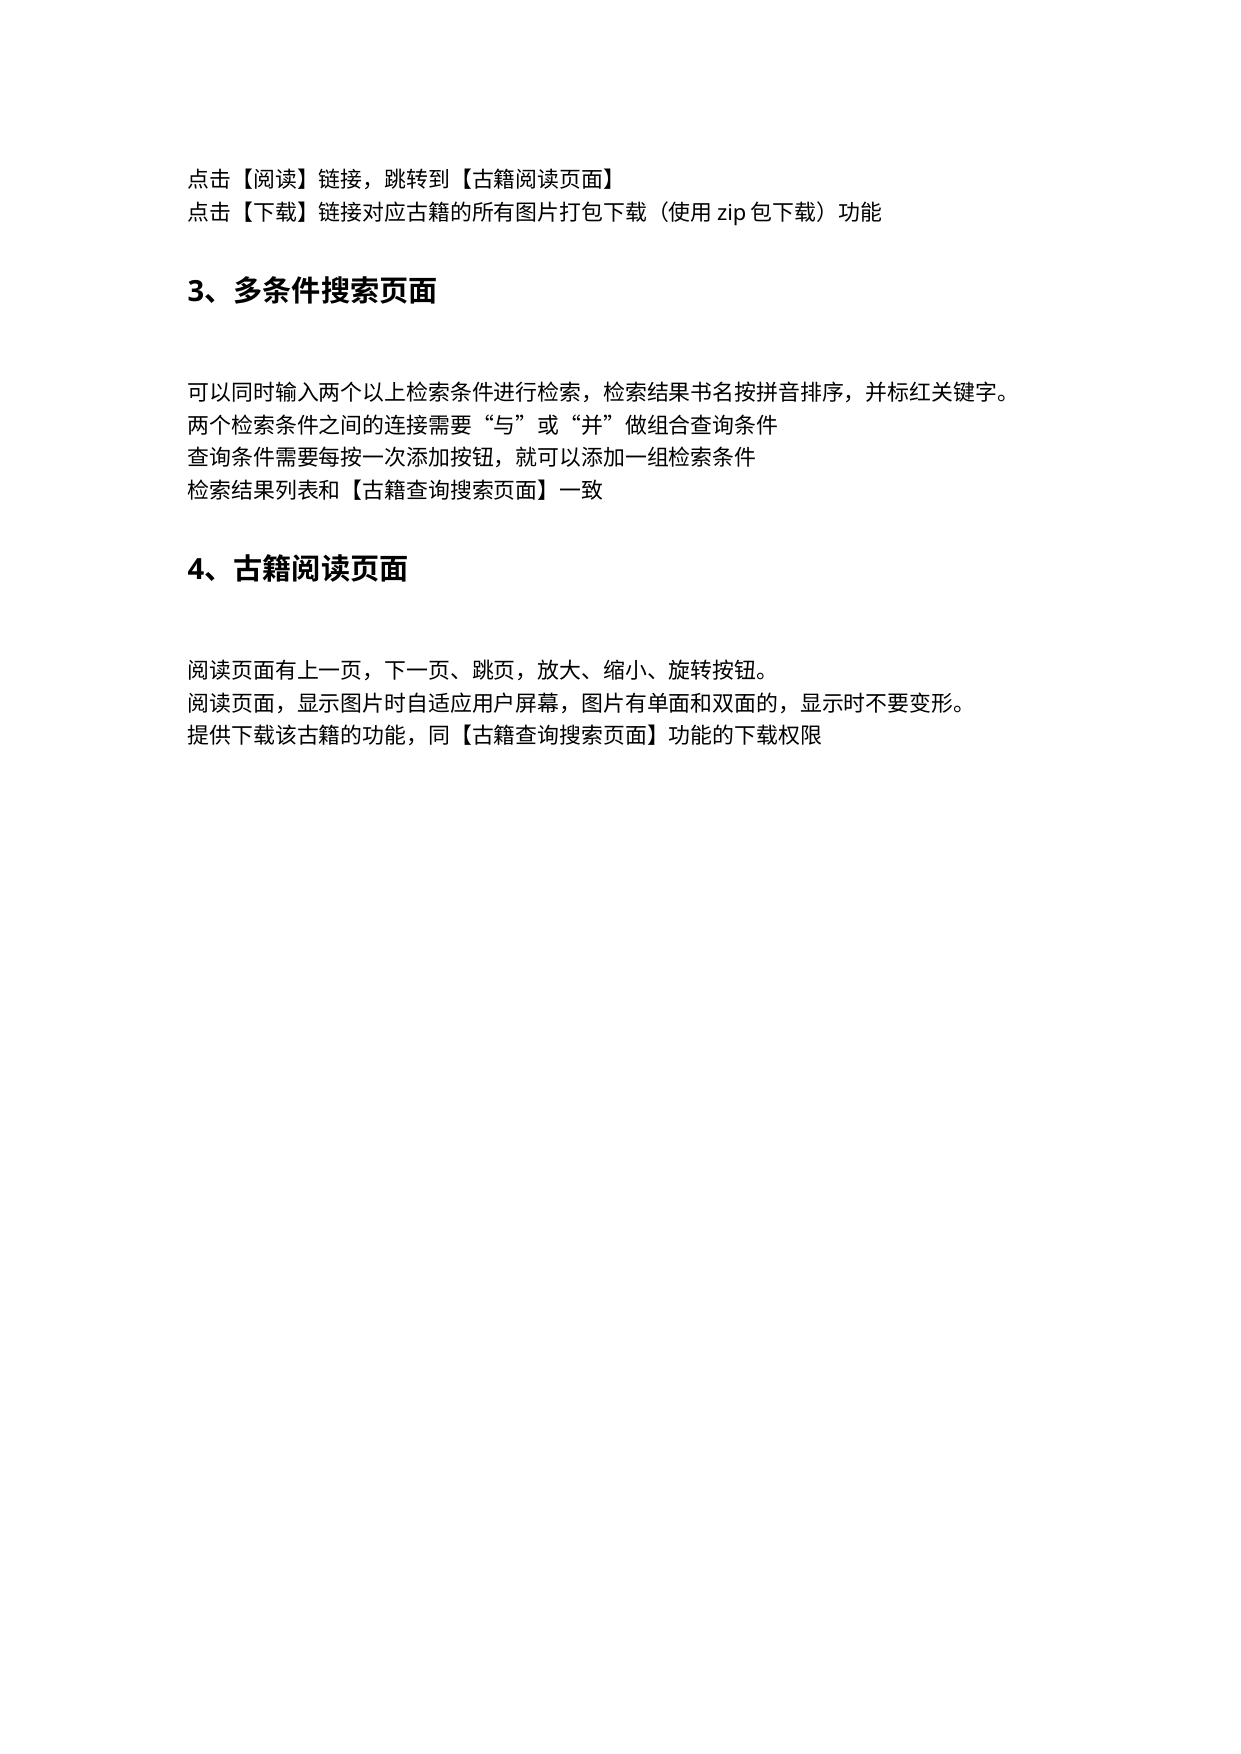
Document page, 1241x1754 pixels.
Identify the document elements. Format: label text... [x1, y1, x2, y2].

text 阅读页面有上一页，下一页、跳页，放大、缩小、旋转按钮。 [187, 653, 1053, 686]
text 点击【下载】链接对应古籍的所有图片打包下载（使用zip包下载）功能 [187, 194, 1053, 227]
text 查询条件需要每按一次添加按钮，就可以添加一组检索条件 [187, 440, 1053, 472]
text 提供下载该古籍的功能，同【古籍查询搜索页面】功能的下载权限 [187, 718, 1053, 751]
text 可以同时输入两个以上检索条件进行检索，检索结果书名按拼音排序，并标红关键字。 [187, 375, 1053, 407]
text 检索结果列表和【古籍查询搜索页面】一致 [187, 472, 1053, 505]
subtitle 3、多条件搜索页面 [187, 256, 1053, 321]
subtitle 4、古籍阅读页面 [187, 534, 1053, 599]
text 点击【阅读】链接，跳转到【古籍阅读页面】 [187, 162, 1053, 194]
text 阅读页面，显示图片时自适应用户屏幕，图片有单面和双面的，显示时不要变形。 [187, 686, 1053, 718]
text 两个检索条件之间的连接需要“与”或“并”做组合查询条件 [187, 407, 1053, 440]
